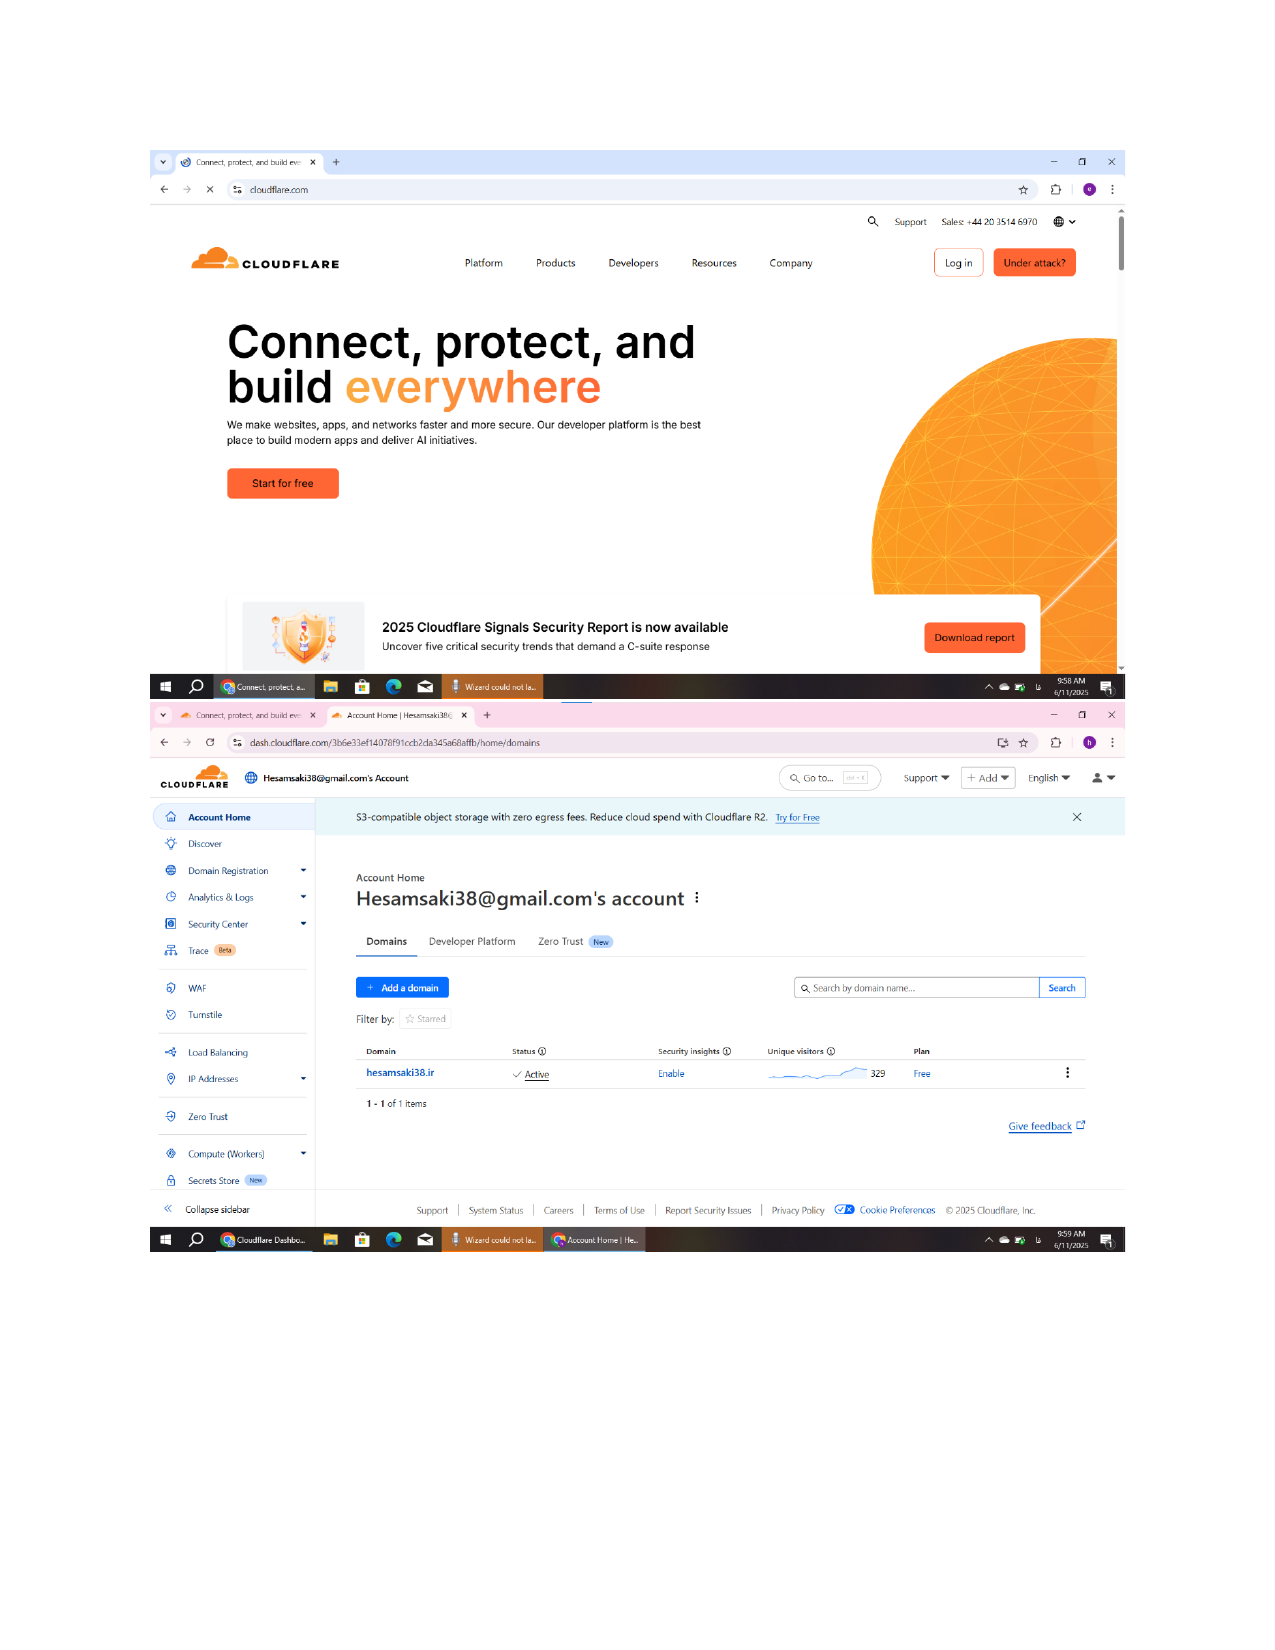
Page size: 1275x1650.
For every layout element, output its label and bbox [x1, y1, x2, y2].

picture [150, 150, 1125, 699]
picture [150, 702, 1125, 1252]
